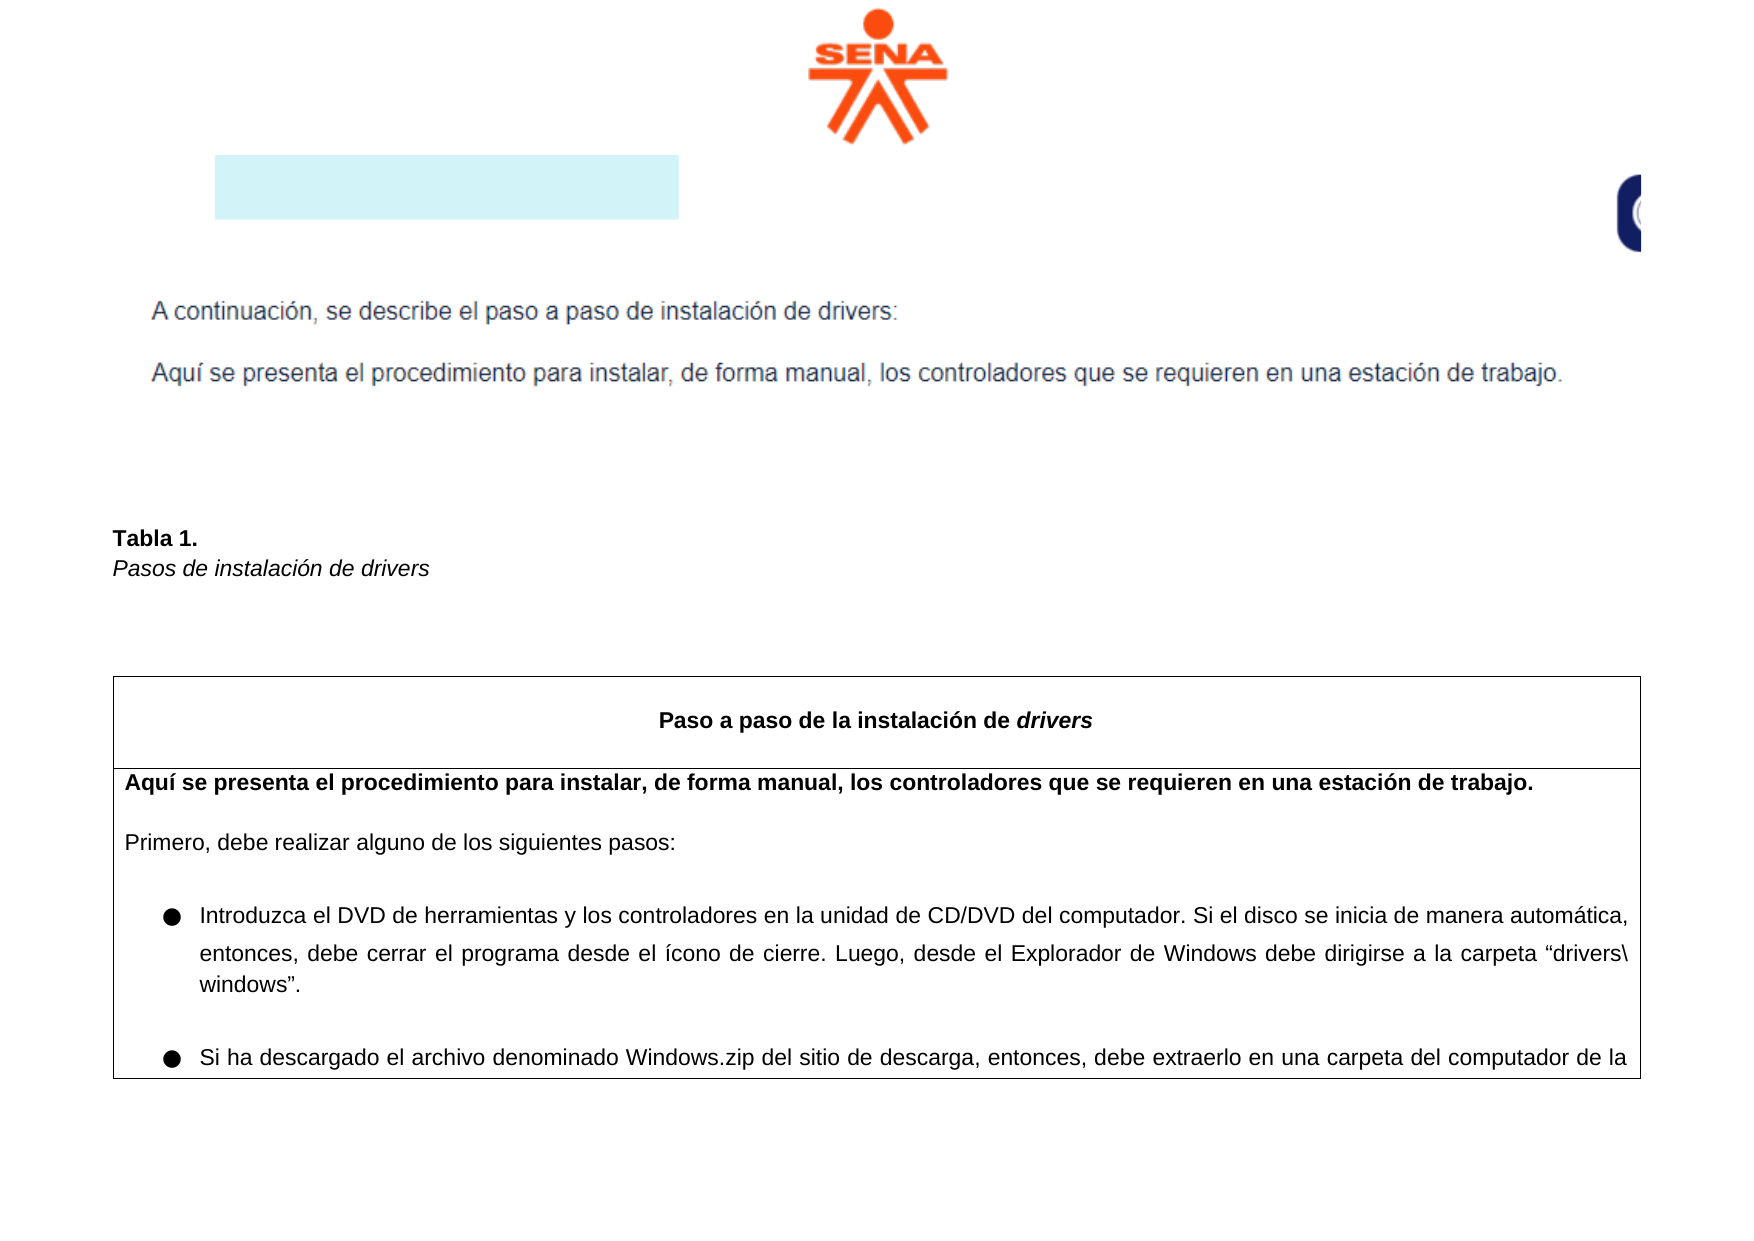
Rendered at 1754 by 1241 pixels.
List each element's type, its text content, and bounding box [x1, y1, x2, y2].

text Tabla 1. [112, 525, 1641, 551]
picture [796, 0, 958, 152]
text Pasos de instalación de drivers [112, 555, 1641, 582]
picture [112, 155, 1642, 491]
table_header Paso a paso de la instalación de drivers [114, 677, 1640, 768]
